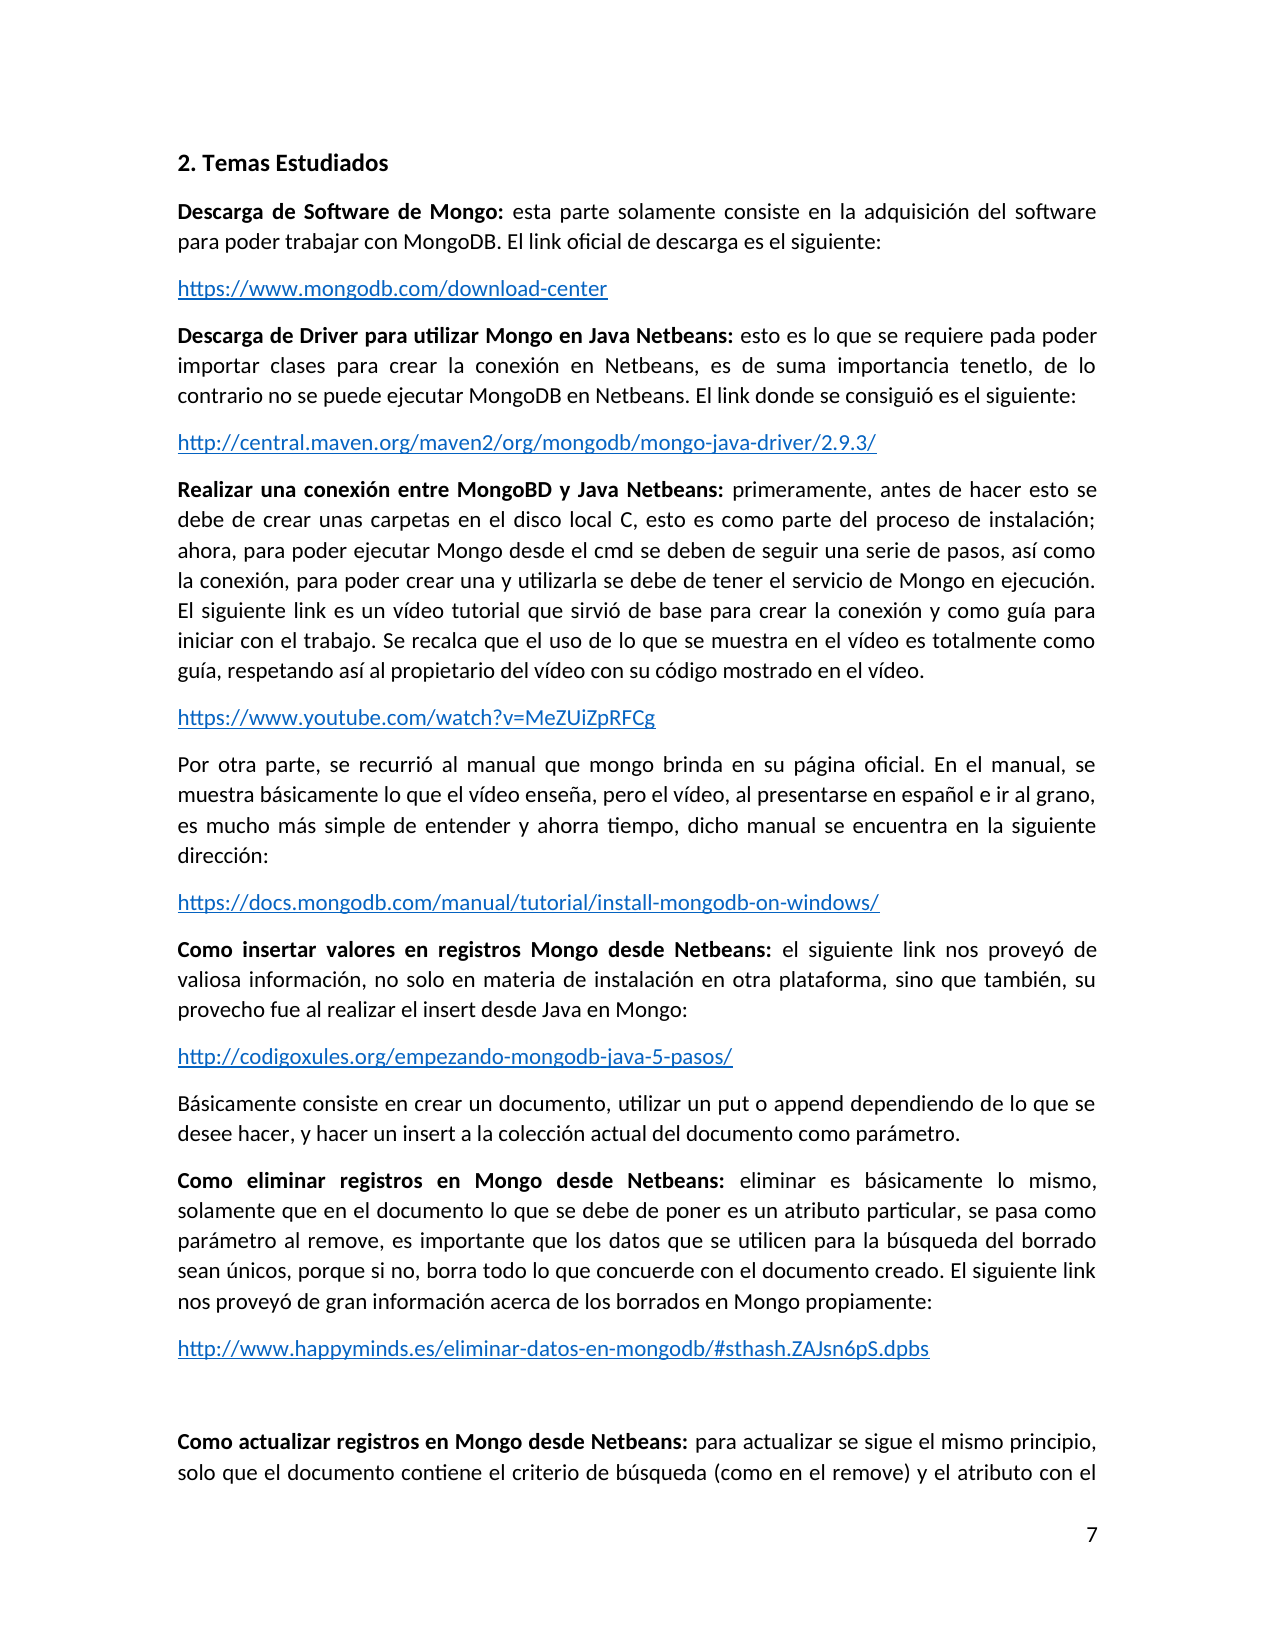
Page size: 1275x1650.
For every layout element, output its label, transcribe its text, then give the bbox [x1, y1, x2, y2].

text Por otra parte, se recurrió al manual que mongo brinda en su página oficial. En el manual, se muestra básicamente lo que el vídeo enseña, pero el vídeo, al presentarse en español e ir al grano, es mucho más simple de entender y ahorra tiempo, dicho manual se encuentra en la siguiente dirección: [177, 750, 1098, 869]
text https://www.youtube.com/watch?v=MeZUiZpRFCg [177, 703, 1098, 731]
text Como eliminar registros en Mongo desde Netbeans: eliminar es básicamente lo mismo, solamente que en el documento lo que se debe de poner es un atributo particular, se pasa como parámetro al remove, es importante que los datos que se utilicen para la búsqueda del borrado sean únicos, porque si no, borra todo lo que concuerde con el documento creado. El siguiente link nos proveyó de gran información acerca de los borrados en Mongo propiamente: [177, 1166, 1098, 1315]
text https://www.mongodb.com/download-center [177, 274, 1098, 302]
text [177, 1427, 1098, 1486]
text https://docs.mongodb.com/manual/tutorial/install-mongodb-on-windows/ [177, 888, 1098, 916]
text http://www.happyminds.es/eliminar-datos-en-mongodb/#sthash.ZAJsn6pS.dpbs [177, 1334, 1098, 1362]
text Realizar una conexión entre MongoBD y Java Netbeans: primeramente, antes de hacer esto se debe de crear unas carpetas en el disco local C, esto es como parte del proceso de instalación; ahora, para poder ejecutar Mongo desde el cmd se deben de seguir una serie de pasos, así como la conexión, para poder crear una y utilizarla se debe de tener el servicio de Mongo en ejecución. El siguiente link es un vídeo tutorial que sirvió de base para crear la conexión y como guía para iniciar con el trabajo. Se recalca que el uso de lo que se muestra en el vídeo es totalmente como guía, respetando así al propietario del vídeo con su código mostrado en el vídeo. [177, 475, 1098, 684]
text Como insertar valores en registros Mongo desde Netbeans: el siguiente link nos proveyó de valiosa información, no solo en materia de instalación en otra plataforma, sino que también, su provecho fue al realizar el insert desde Java en Mongo: [177, 935, 1098, 1023]
text Descarga de Software de Mongo: esta parte solamente consiste en la adquisición del software para poder trabajar con MongoDB. El link oficial de descarga es el siguiente: [177, 197, 1098, 255]
text http://central.maven.org/maven2/org/mongodb/mongo-java-driver/2.9.3/ [177, 428, 1098, 456]
text Básicamente consiste en crear un documento, utilizar un put o append dependiendo de lo que se desee hacer, y hacer un insert a la colección actual del documento como parámetro. [177, 1089, 1098, 1147]
text Descarga de Driver para utilizar Mongo en Java Netbeans: esto es lo que se requiere pada poder importar clases para crear la conexión en Netbeans, es de suma importancia tenetlo, de lo contrario no se puede ejecutar MongoDB en Netbeans. El link donde se consiguió es el siguiente: [177, 321, 1098, 409]
text 2. Temas Estudiados [177, 148, 1098, 178]
text http://codigoxules.org/empezando-mongodb-java-5-pasos/ [177, 1042, 1098, 1070]
